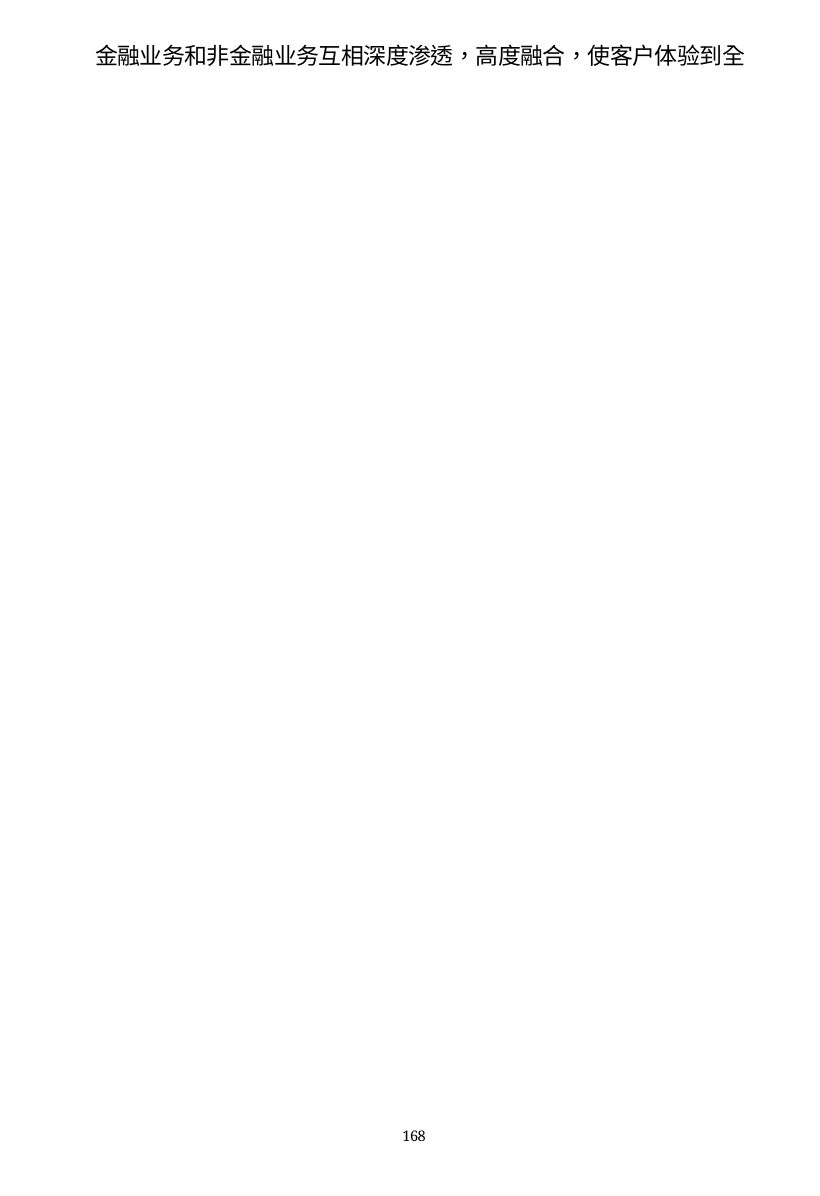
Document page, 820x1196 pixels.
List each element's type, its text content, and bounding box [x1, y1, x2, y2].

text 金融业务和非金融业务互相深度渗透，高度融合，使客户体验到全 [95, 42, 749, 70]
